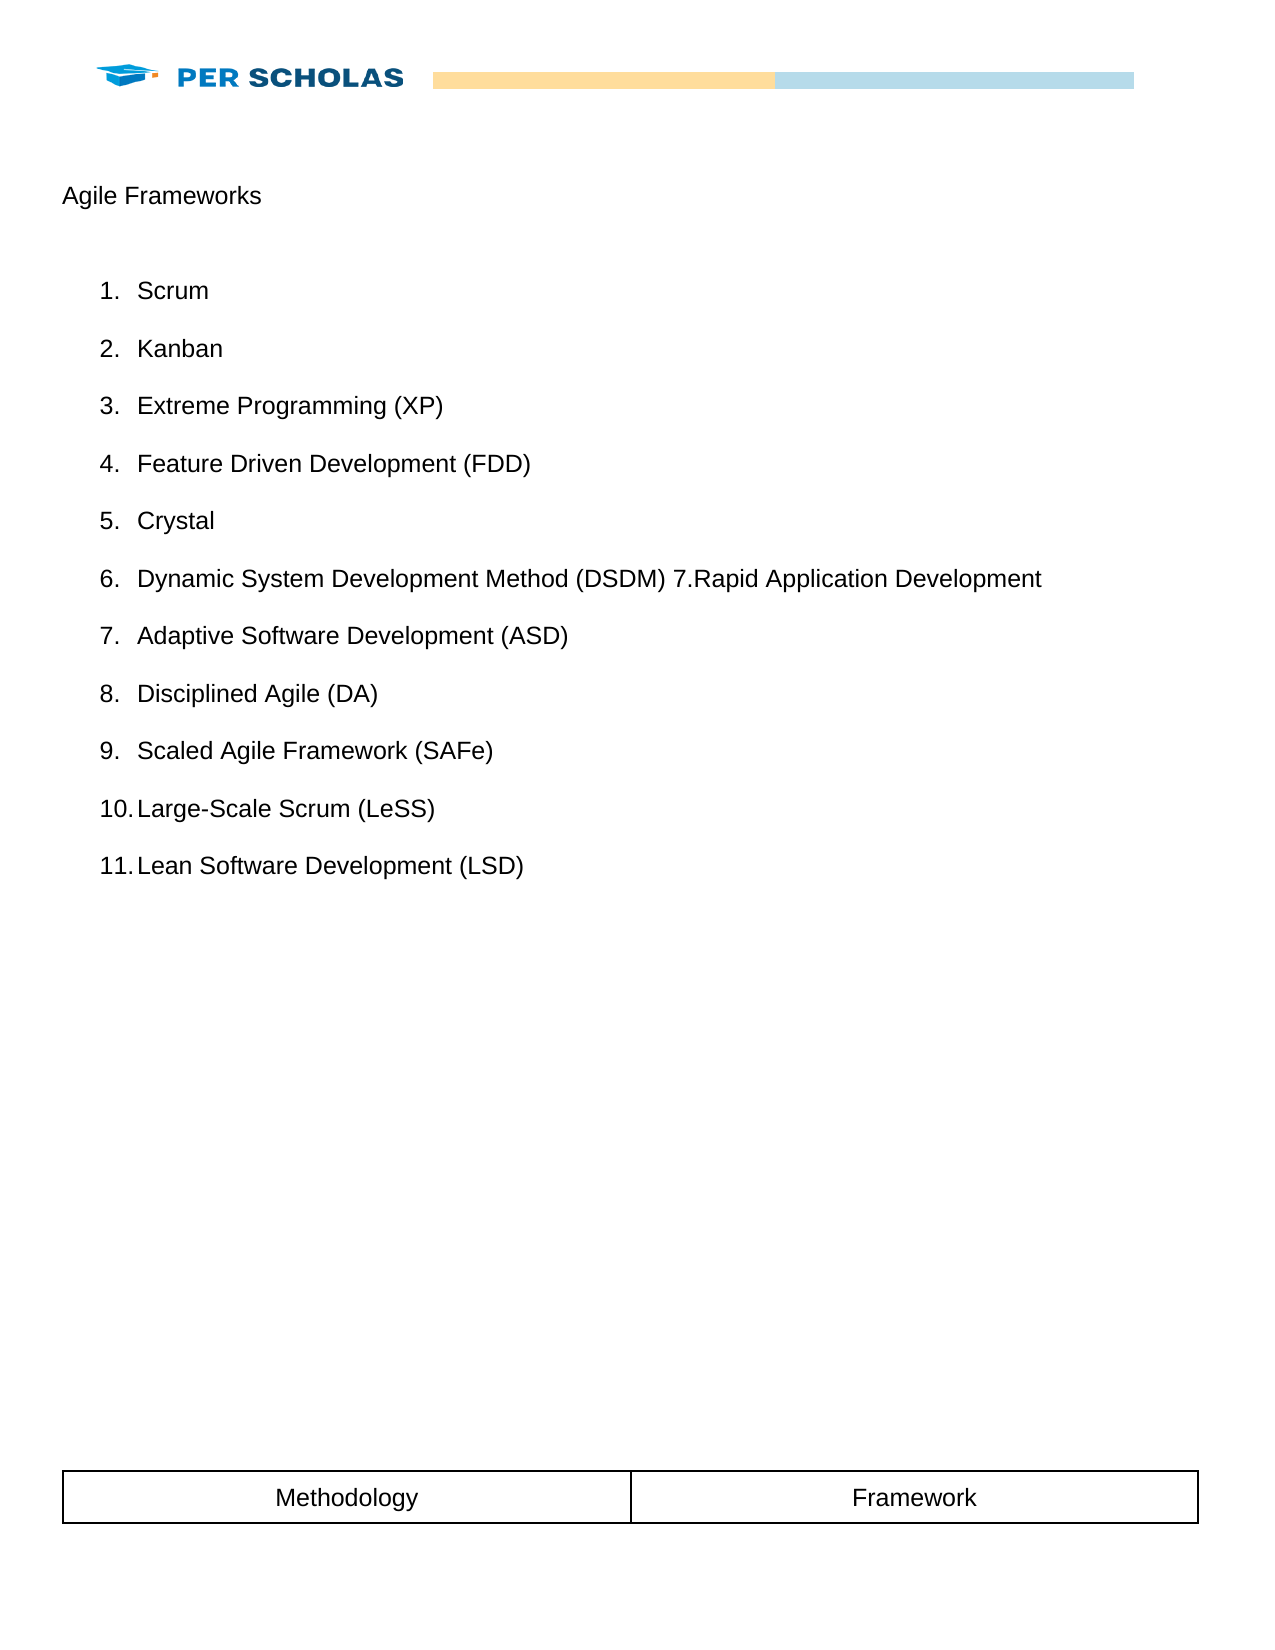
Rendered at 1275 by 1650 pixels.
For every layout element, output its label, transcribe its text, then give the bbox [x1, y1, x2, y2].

list Scrum [99, 276, 1152, 305]
list Dynamic System Development Method (DSDM) 7.Rapid Application Development [99, 564, 1054, 592]
list Disciplined Agile (DA) [99, 679, 1197, 707]
list Scaled Agile Framework (SAFe) [99, 736, 1197, 765]
table_header Methodology [64, 1472, 630, 1522]
table_header Framework [632, 1472, 1197, 1522]
list Feature Driven Development (FDD) [99, 449, 1197, 477]
text Agile Frameworks [62, 181, 1197, 210]
list Extreme Programming (XP) [99, 391, 1197, 420]
list Lean Software Development (LSD) [99, 851, 1197, 880]
list Kanban [99, 334, 1197, 362]
picture [61, 15, 1198, 145]
list Crystal [99, 506, 1197, 535]
list Adaptive Software Development (ASD) [99, 621, 1197, 650]
list Large-Scale Scrum (LeSS) [99, 794, 1197, 822]
